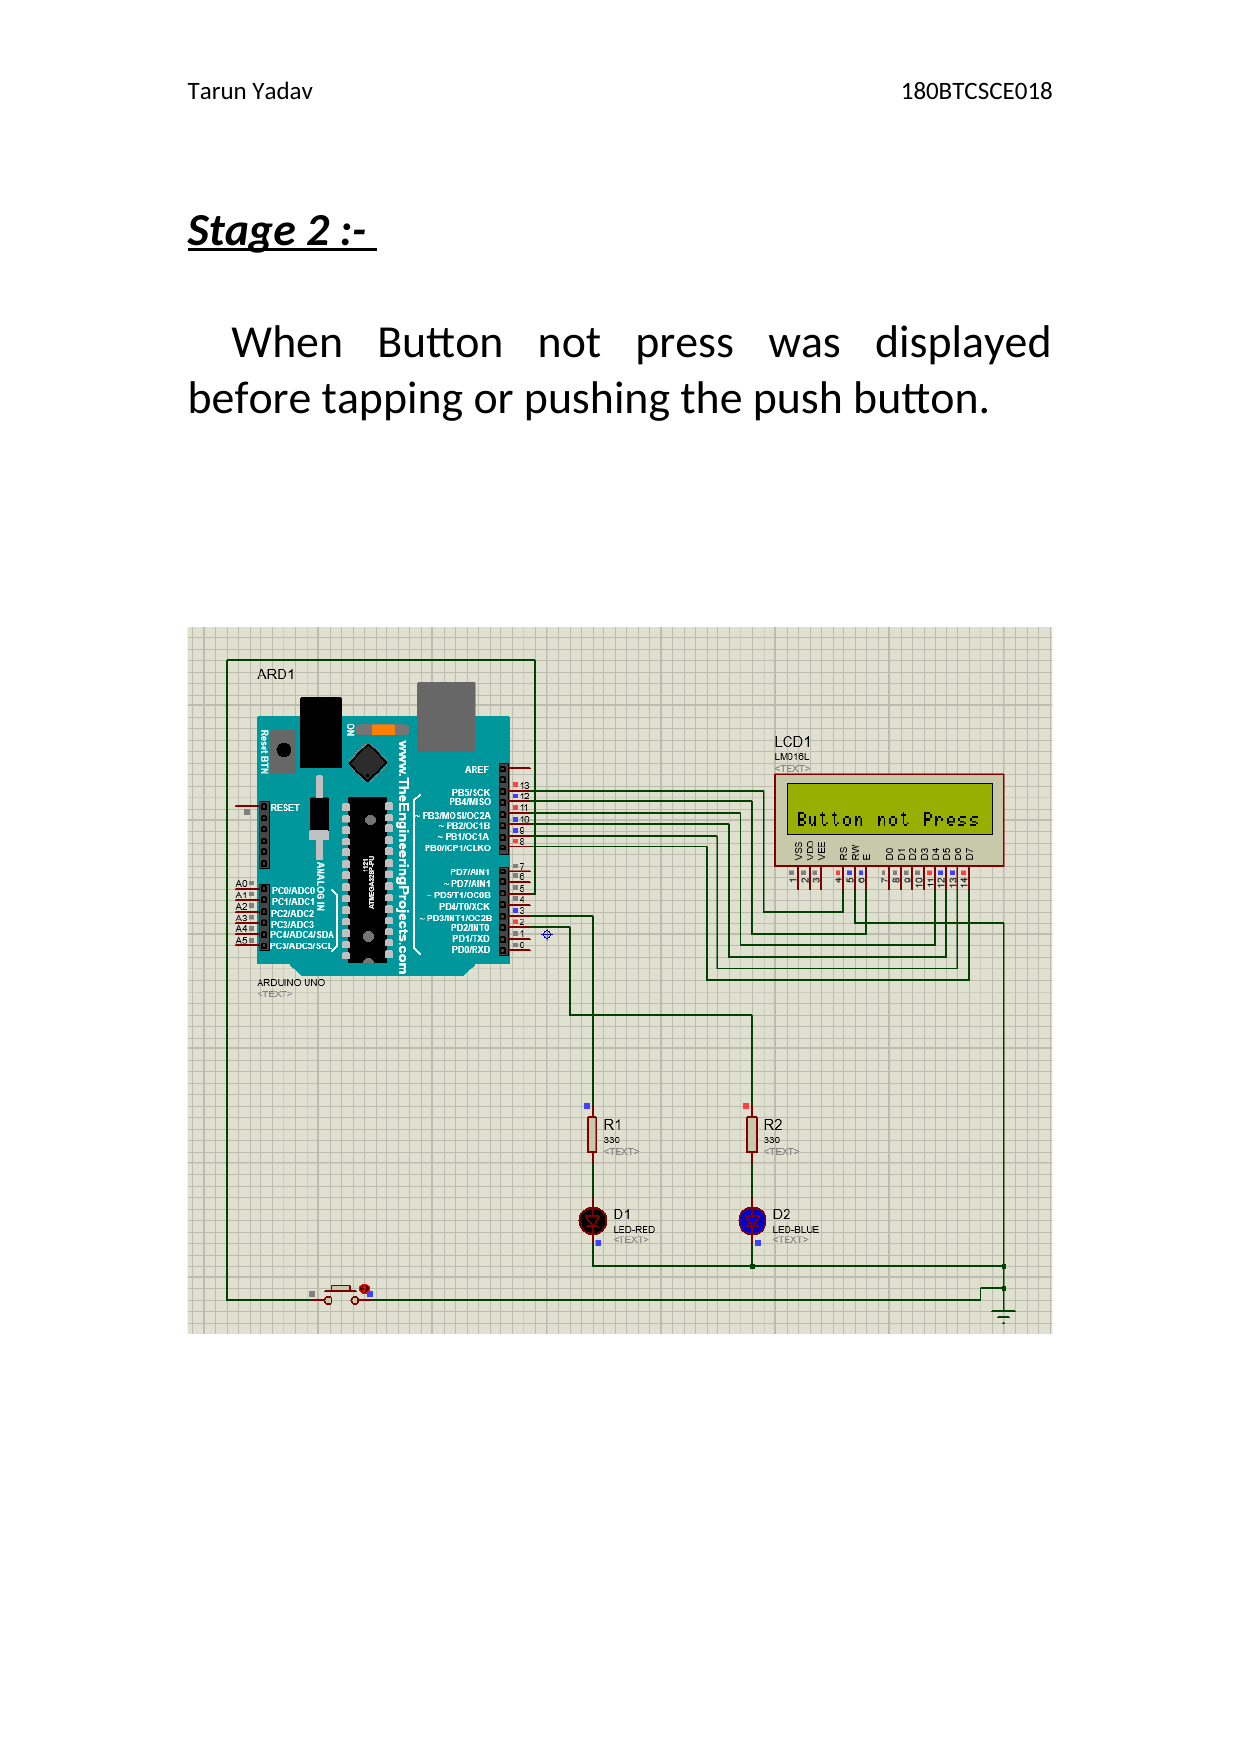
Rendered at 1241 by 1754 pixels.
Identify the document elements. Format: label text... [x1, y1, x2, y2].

picture [187, 627, 1053, 1334]
list When Button not press was displayed before tapping or pushing the push button. [187, 313, 1053, 424]
list Stage 2 :- [187, 201, 1053, 257]
